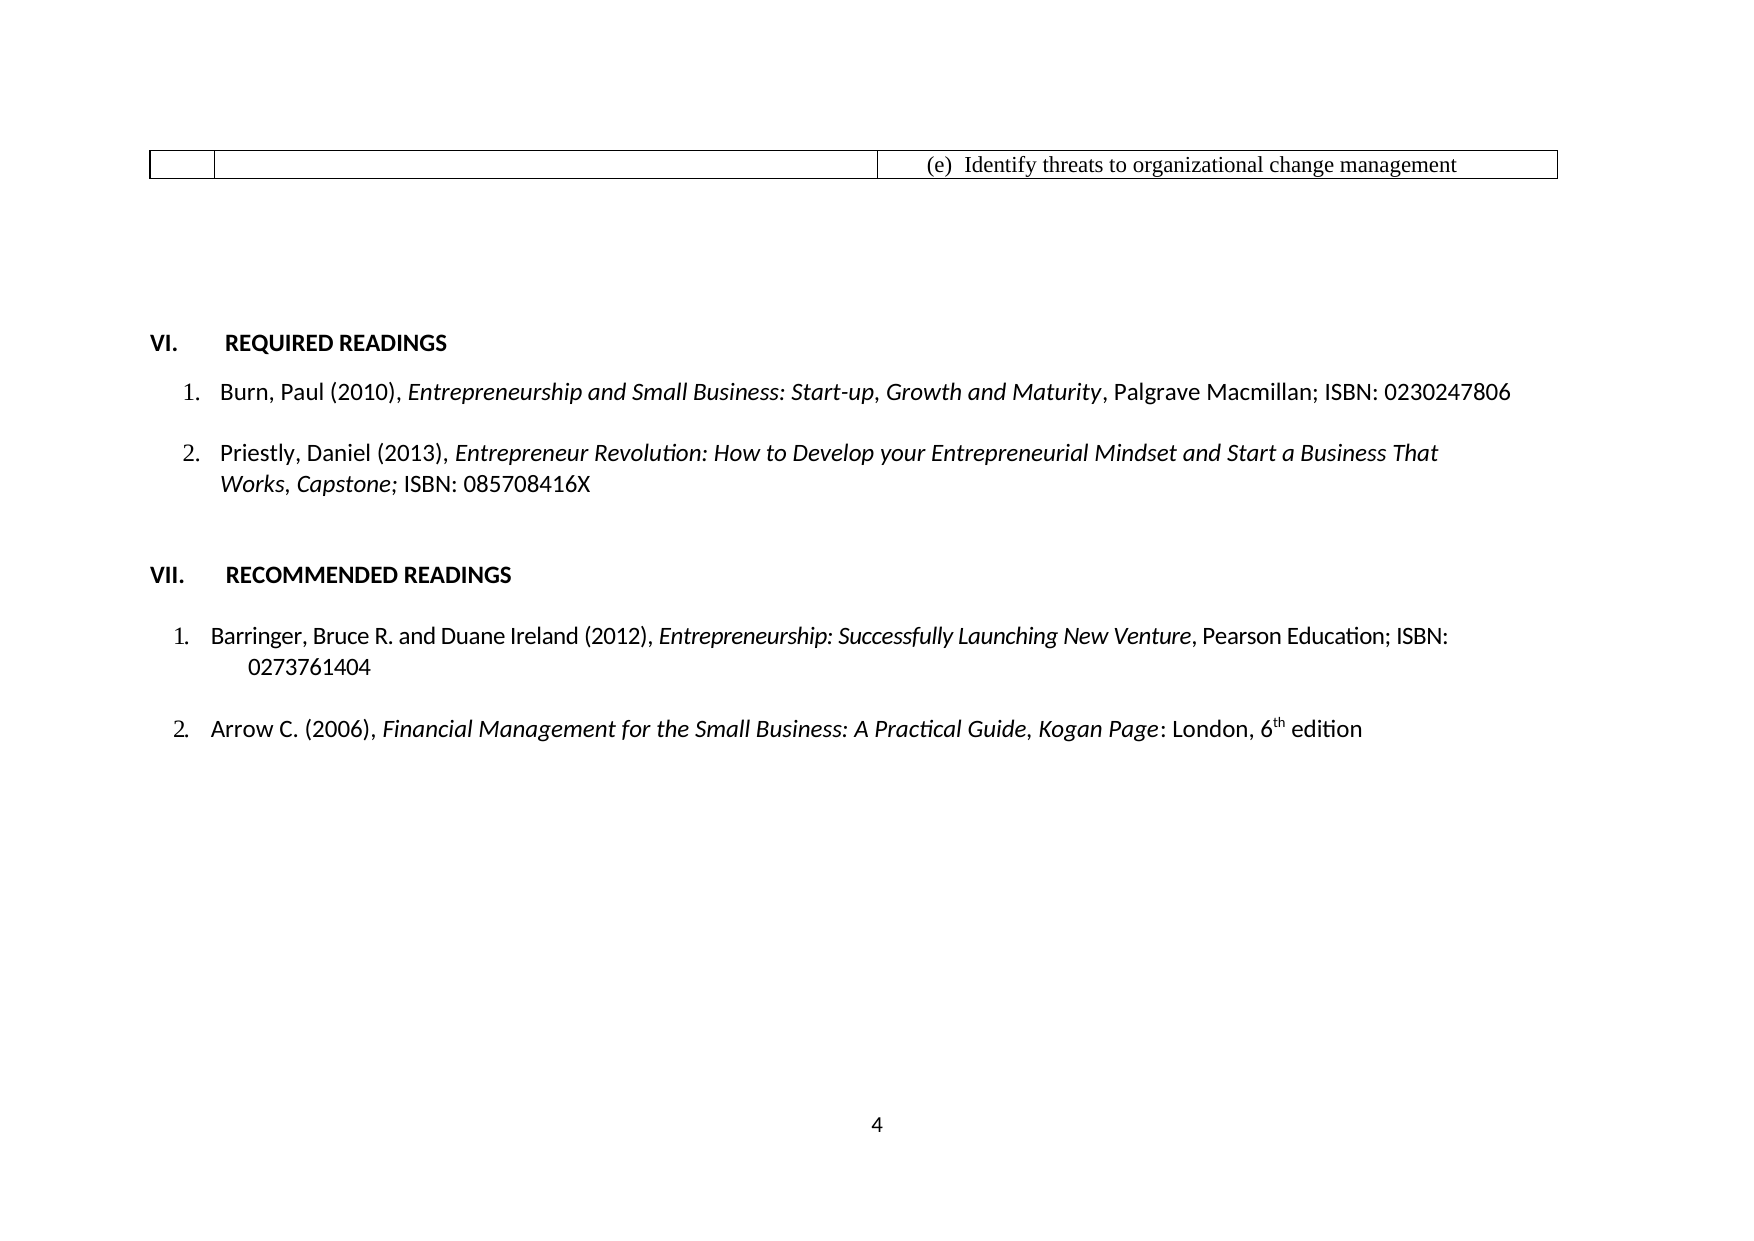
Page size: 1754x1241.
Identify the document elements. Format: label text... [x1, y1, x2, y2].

list Priestly, Daniel (2013), Entrepreneur Revolution: How to Develop your Entrepreneurial Mindset and Start a Business That [173, 437, 1490, 468]
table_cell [878, 151, 1557, 177]
text Works, Capstone; ISBN: 085708416X [150, 468, 1490, 498]
table_cell 7 [151, 151, 214, 177]
list Arrow C. (2006), Financial Management for the Small Business: A Practical Guide, Kogan Page: London, 6th edition [173, 713, 1530, 743]
list Barringer, Bruce R. and Duane Ireland (2012), Entrepreneurship: Successfully Launching New Venture, Pearson Education; ISBN: 0273761404 [173, 620, 1538, 681]
list Burn, Paul (2010), Entrepreneurship and Small Business: Start-up, Growth and Maturity, Palgrave Macmillan; ISBN: 0230247806 [173, 377, 1546, 407]
text VII. RECOMMENDED READINGS [150, 559, 1581, 590]
text VI. REQUIRED READINGS [150, 327, 1604, 358]
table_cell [215, 151, 877, 177]
